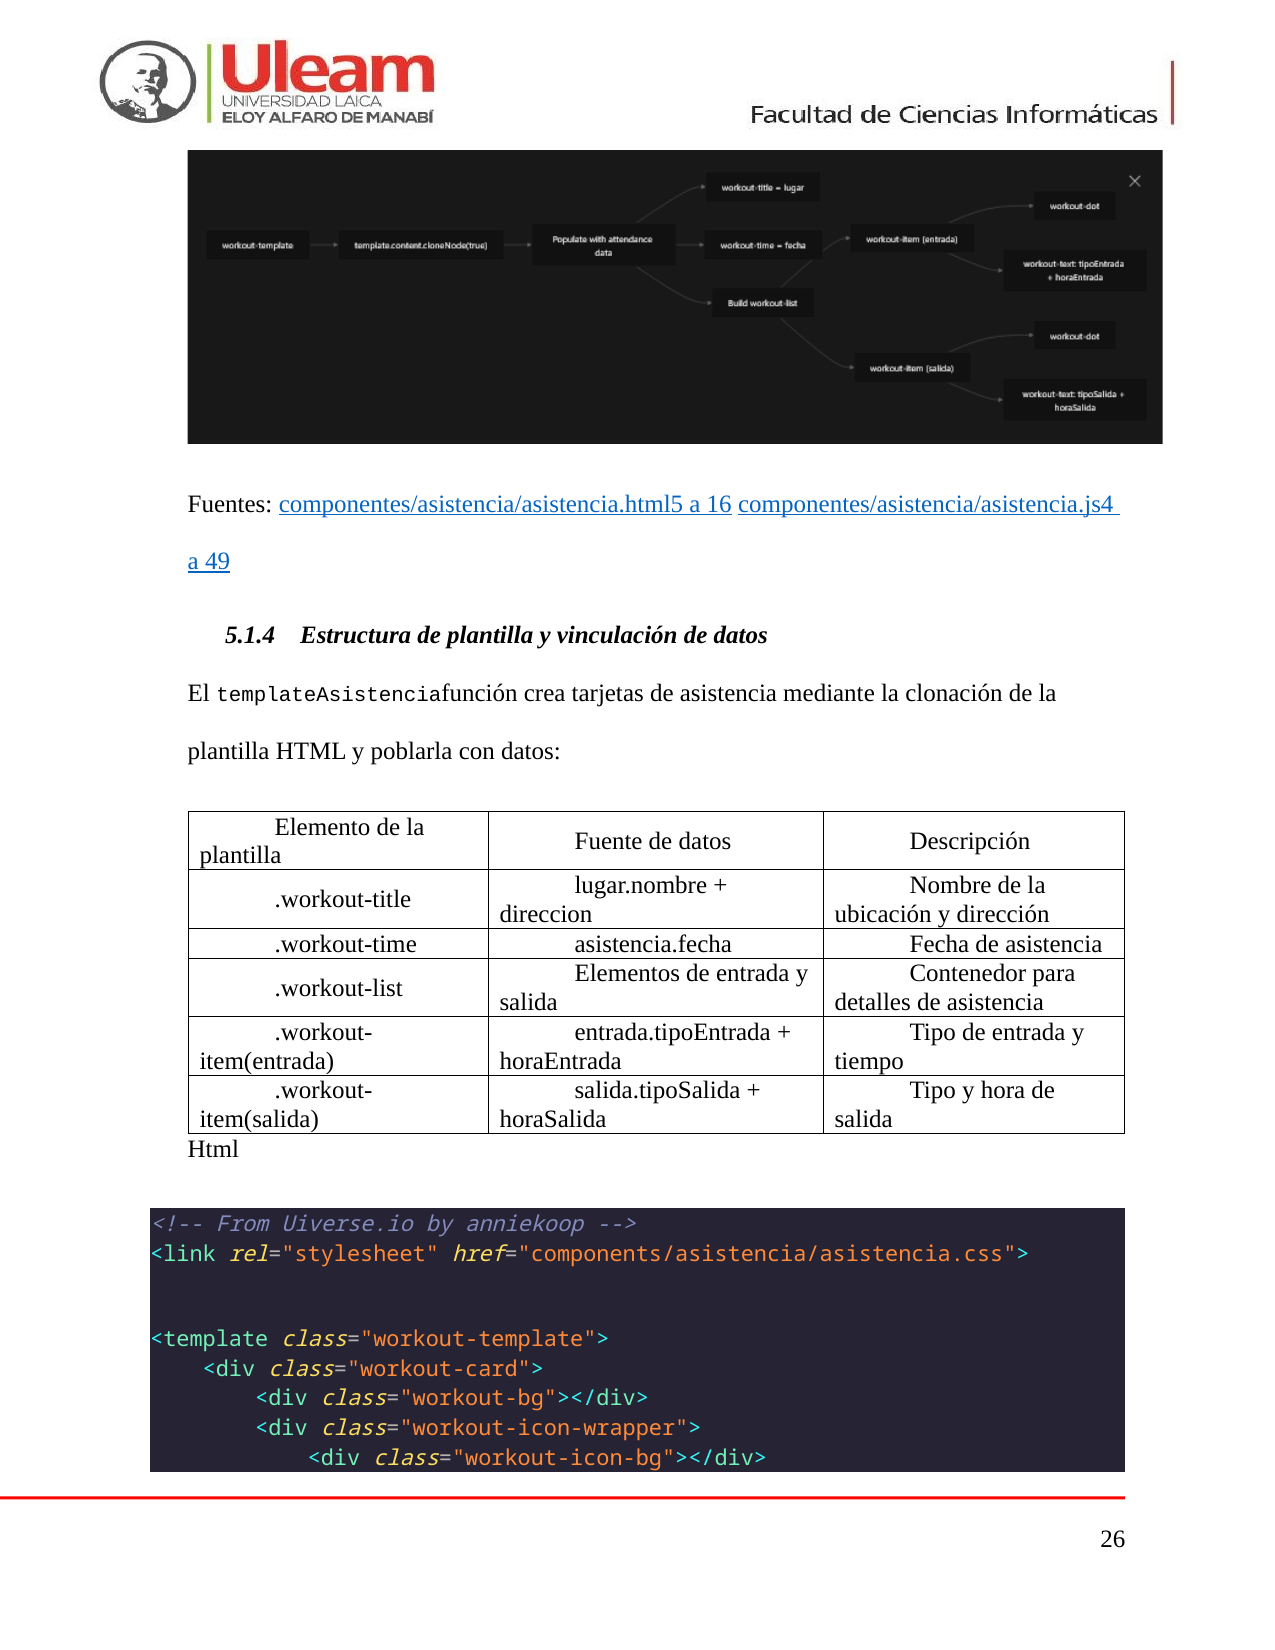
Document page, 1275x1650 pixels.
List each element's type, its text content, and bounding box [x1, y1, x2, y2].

text <div class="workout-bg"></div> [150, 1382, 1125, 1412]
table_cell .workout-item(entrada) [189, 1017, 488, 1074]
text <div class="workout-icon-wrapper"> [150, 1412, 1125, 1442]
table_cell Nombre de la ubicación y dirección [824, 870, 1124, 928]
picture [187, 150, 1163, 444]
text Fuentes: componentes/asistencia/asistencia.html5 a 16 componentes/asistencia/asistencia.js4 a 49 [187, 489, 1125, 575]
table_cell Elementos de entrada y salida [489, 959, 823, 1016]
text <div class="workout-icon-bg"></div> [150, 1442, 1125, 1472]
text <link rel="stylesheet" href="components/asistencia/asistencia.css"> [150, 1238, 1125, 1268]
table_cell .workout-list [189, 959, 488, 1016]
text Html [187, 1134, 1125, 1163]
table_cell Fecha de asistencia [824, 929, 1124, 957]
table_cell salida.tipoSalida + horaSalida [489, 1076, 823, 1133]
table_cell .workout-title [189, 870, 488, 928]
table_header Elemento de la plantilla [189, 812, 488, 869]
text <template class="workout-template"> [150, 1323, 1125, 1352]
table_header Descripción [824, 812, 1124, 869]
text <div class="workout-card"> [150, 1352, 1125, 1382]
text <!-- From Uiverse.io by anniekoop --> [150, 1208, 1125, 1238]
table_cell .workout-item(salida) [189, 1076, 488, 1133]
table_cell Contenedor para detalles de asistencia [824, 959, 1124, 1016]
table_cell Tipo de entrada y tiempo [824, 1017, 1124, 1074]
table_cell Tipo y hora de salida [824, 1076, 1124, 1133]
table_header Fuente de datos [489, 812, 823, 869]
table_cell asistencia.fecha [489, 929, 823, 957]
picture [92, 37, 1183, 130]
table_cell entrada.tipoEntrada + horaEntrada [489, 1017, 823, 1074]
subtitle Estructura de plantilla y vinculación de datos [225, 621, 1125, 649]
table_cell .workout-time [189, 929, 488, 957]
text El templateAsistenciafunción crea tarjetas de asistencia mediante la clonación de la plantilla HTML y poblarla con datos: [187, 678, 1125, 765]
table_cell lugar.nombre + direccion [489, 870, 823, 928]
